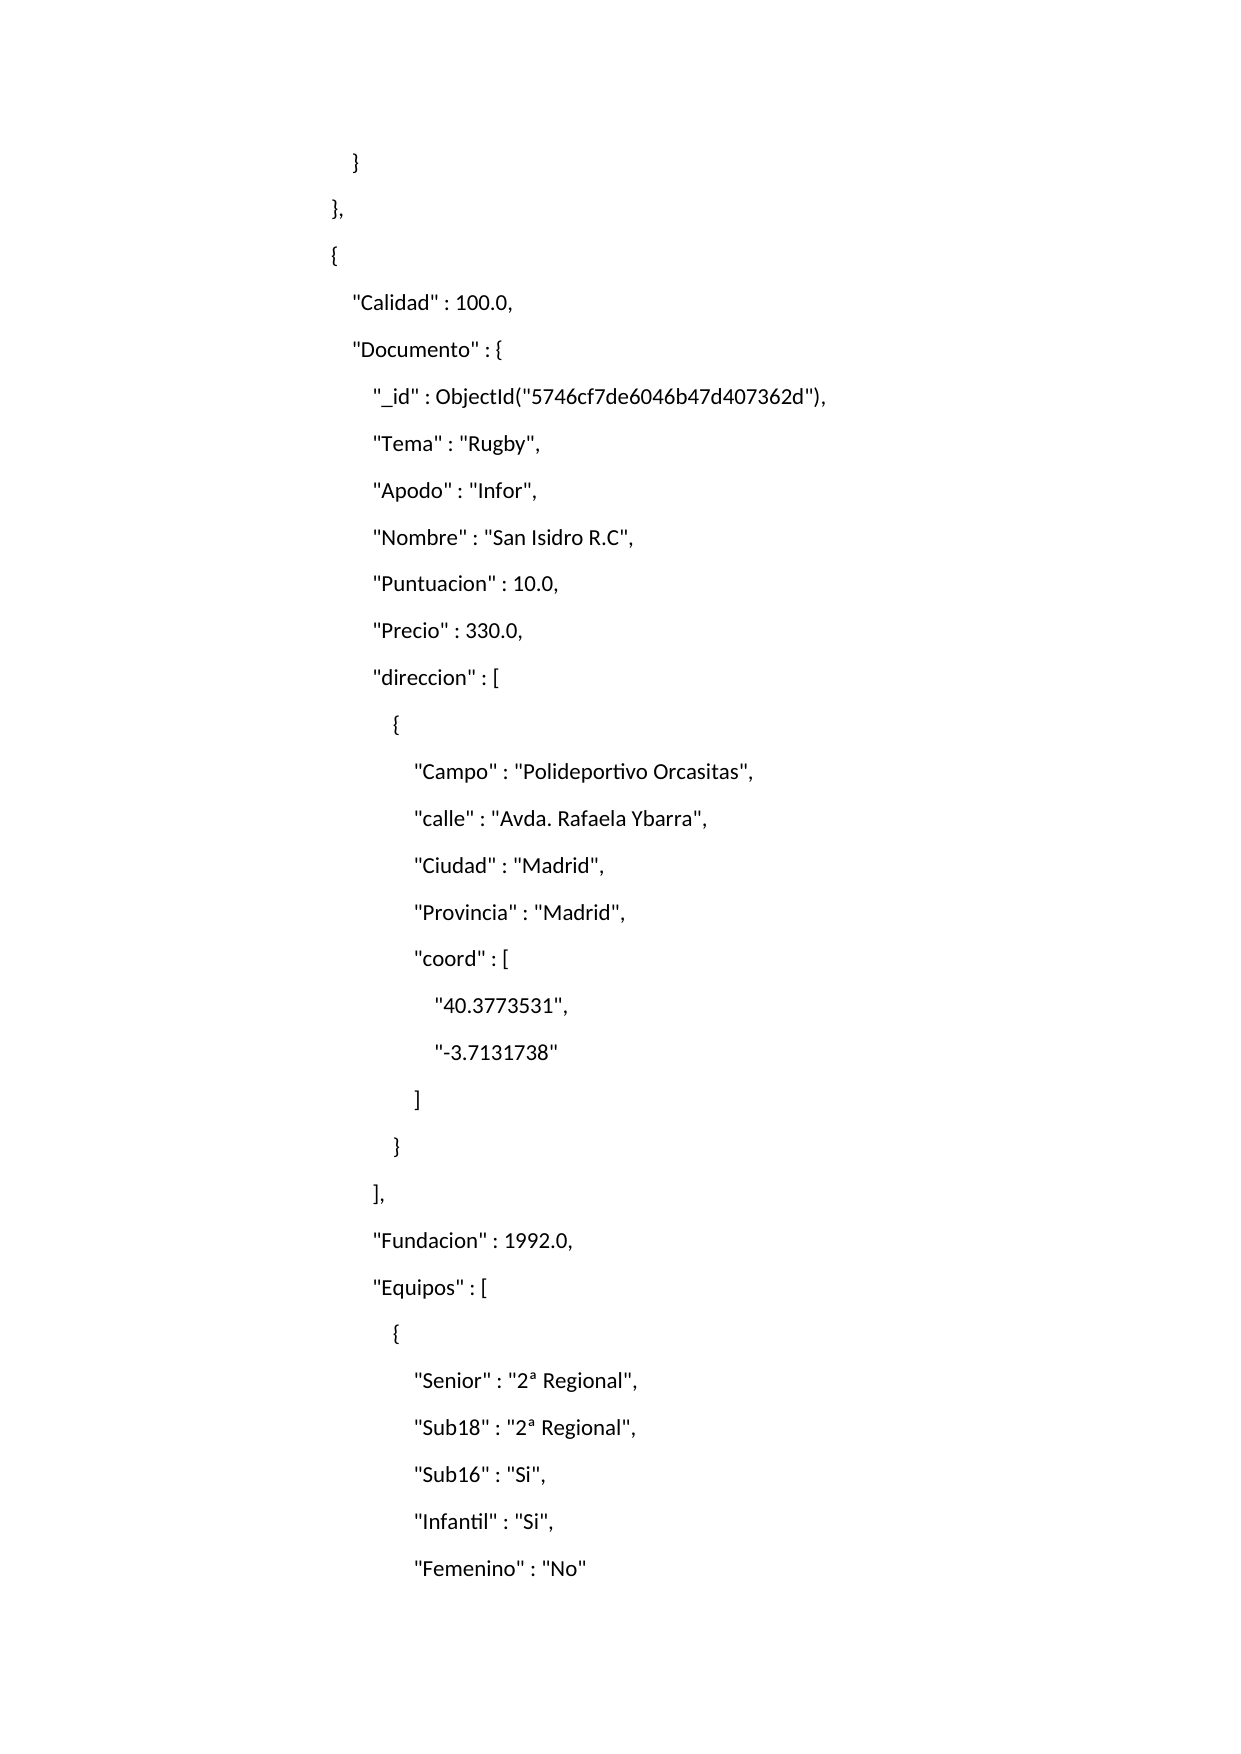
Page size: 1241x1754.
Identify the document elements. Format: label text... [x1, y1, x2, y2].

text "40.3773531", [290, 991, 1063, 1019]
text "Ciudad" : "Madrid", [290, 851, 1063, 879]
text "Apodo" : "Infor", [290, 476, 1063, 504]
text "Provincia" : "Madrid", [290, 898, 1063, 926]
text "Documento" : { [290, 335, 1063, 363]
text "Puntuacion" : 10.0, [290, 569, 1063, 597]
text "direccion" : [ [290, 663, 1063, 691]
text } [290, 1132, 1063, 1160]
text "Precio" : 330.0, [290, 616, 1063, 644]
text } [290, 148, 1063, 176]
text "Tema" : "Rugby", [290, 429, 1063, 457]
text { [290, 1319, 1063, 1347]
text { [290, 241, 1063, 269]
text "Infantil" : "Si", [290, 1507, 1063, 1535]
text "Fundacion" : 1992.0, [290, 1226, 1063, 1254]
text "Campo" : "Polideportivo Orcasitas", [290, 757, 1063, 785]
text "Femenino" : "No" [290, 1554, 1063, 1582]
text "Nombre" : "San Isidro R.C", [290, 523, 1063, 551]
text "Sub16" : "Si", [290, 1460, 1063, 1488]
text "_id" : ObjectId("5746cf7de6046b47d407362d"), [290, 382, 1063, 410]
text "Calidad" : 100.0, [290, 288, 1063, 316]
text { [290, 710, 1063, 738]
text ], [290, 1179, 1063, 1207]
text "coord" : [ [290, 944, 1063, 972]
text "-3.7131738" [290, 1038, 1063, 1066]
text "Senior" : "2ª Regional", [290, 1366, 1063, 1394]
text }, [290, 194, 1063, 222]
text "Equipos" : [ [290, 1273, 1063, 1301]
text "Sub18" : "2ª Regional", [290, 1413, 1063, 1441]
text ] [290, 1085, 1063, 1113]
text "calle" : "Avda. Rafaela Ybarra", [290, 804, 1063, 832]
